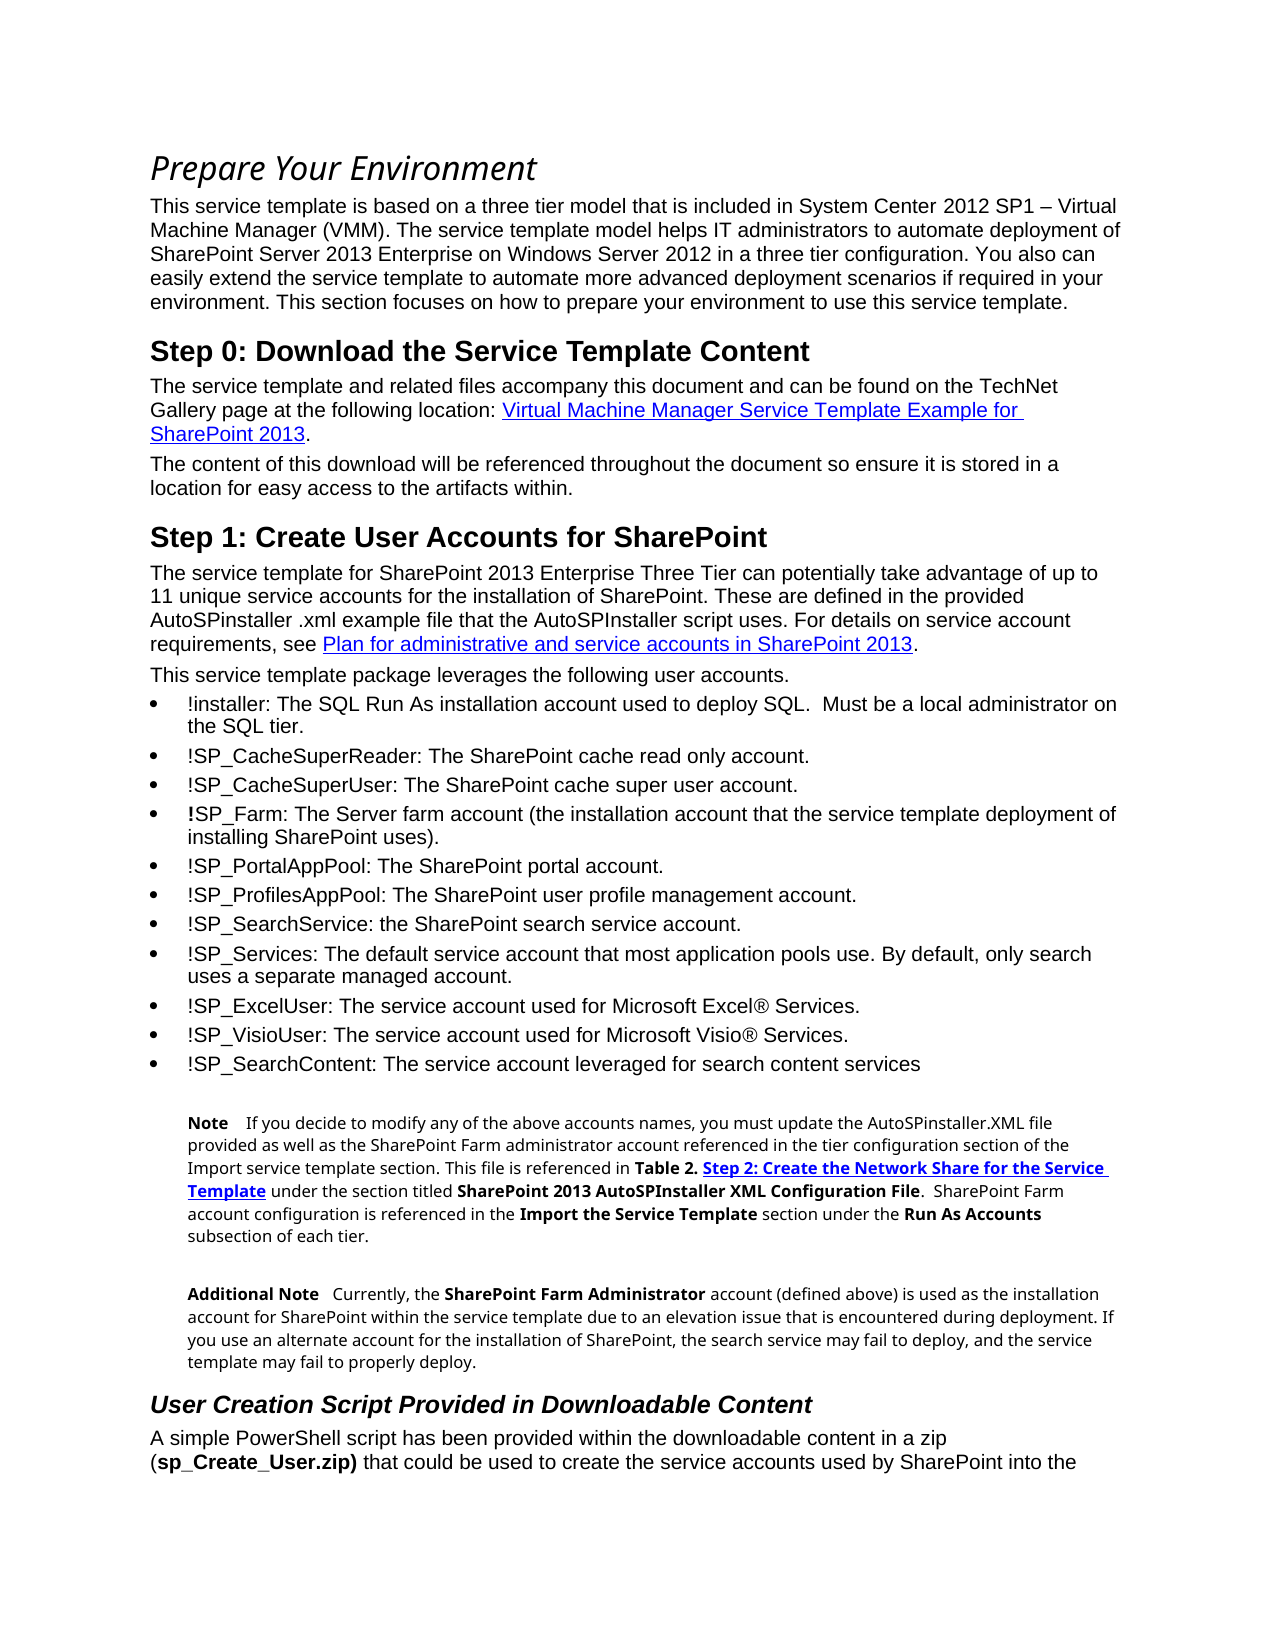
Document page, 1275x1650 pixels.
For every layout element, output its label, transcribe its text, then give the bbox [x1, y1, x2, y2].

list !SP_ProfilesAppPool: The SharePoint user profile management account. [150, 884, 1125, 907]
subtitle Step 0: Download the Service Template Content [150, 334, 1125, 368]
list !SP_VisioUser: The service account used for Microsoft Visio® Services. [150, 1024, 1125, 1047]
list !SP_Services: The default service account that most application pools use. By default, only search uses a separate managed account. [150, 943, 1125, 988]
list !SP_SearchContent: The service account leveraged for search content services [150, 1053, 1125, 1076]
text The service template for SharePoint 2013 Enterprise Three Tier can potentially take advantage of up to 11 unique service accounts for the installation of SharePoint. These are defined in the provided AutoSPinstaller .xml example file that the AutoSPInstaller script uses. For details on service account requirements, see Plan for administrative and service accounts in SharePoint 2013. [150, 560, 1125, 656]
text The content of this download will be referenced throughout the document so ensure it is stored in a location for easy access to the artifacts within. [150, 452, 1125, 500]
list !SP_SearchService: the SharePoint search service account. [150, 913, 1125, 936]
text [150, 1426, 1125, 1473]
text The service template and related files accompany this document and can be found on the TechNet Gallery page at the following location: Virtual Machine Manager Service Template Example for SharePoint 2013. [150, 374, 1125, 446]
list !SP_PortalAppPool: The SharePoint portal account. [150, 855, 1125, 878]
list !SP_Farm: The Server farm account (the installation account that the service template deployment of installing SharePoint uses). [150, 803, 1125, 849]
text This service template package leverages the following user accounts. [150, 662, 1125, 686]
list !installer: The SQL Run As installation account used to deploy SQL. Must be a local administrator on the SQL tier. [150, 693, 1125, 738]
subtitle User Creation Script Provided in Downloadable Content [150, 1390, 1125, 1419]
list Note If you decide to modify any of the above accounts names, you must update the AutoSPinstaller.XML file provided as well as the SharePoint Farm administrator account referenced in the tier configuration section of the Import service template section. This file is referenced in Table 2. Step 2: Create the Network Share for the Service Template under the section titled SharePoint 2013 AutoSPInstaller XML Configuration File. SharePoint Farm account configuration is referenced in the Import the Service Template section under the Run As Accounts subsection of each tier. [187, 1111, 1125, 1247]
list !SP_CacheSuperReader: The SharePoint cache read only account. [150, 745, 1125, 768]
list !SP_CacheSuperUser: The SharePoint cache super user account. [150, 774, 1125, 797]
text This service template is based on a three tier model that is included in System Center 2012 SP1 – Virtual Machine Manager (VMM). The service template model helps IT administrators to automate deployment of SharePoint Server 2013 Enterprise on Windows Server 2012 in a three tier configuration. You also can easily extend the service template to automate more advanced deployment scenarios if required in your environment. This section focuses on how to prepare your environment to use this service template. [150, 194, 1125, 313]
subtitle Prepare Your Environment [150, 150, 1125, 187]
list !SP_ExcelUser: The service account used for Microsoft Excel® Services. [150, 995, 1125, 1018]
list Additional Note Currently, the SharePoint Farm Administrator account (defined above) is used as the installation account for SharePoint within the service template due to an elevation issue that is encountered during deployment. If you use an alternate account for the installation of SharePoint, the search service may fail to deploy, and the service template may fail to properly deploy. [187, 1283, 1125, 1373]
subtitle Step 1: Create User Accounts for SharePoint [150, 521, 1125, 554]
